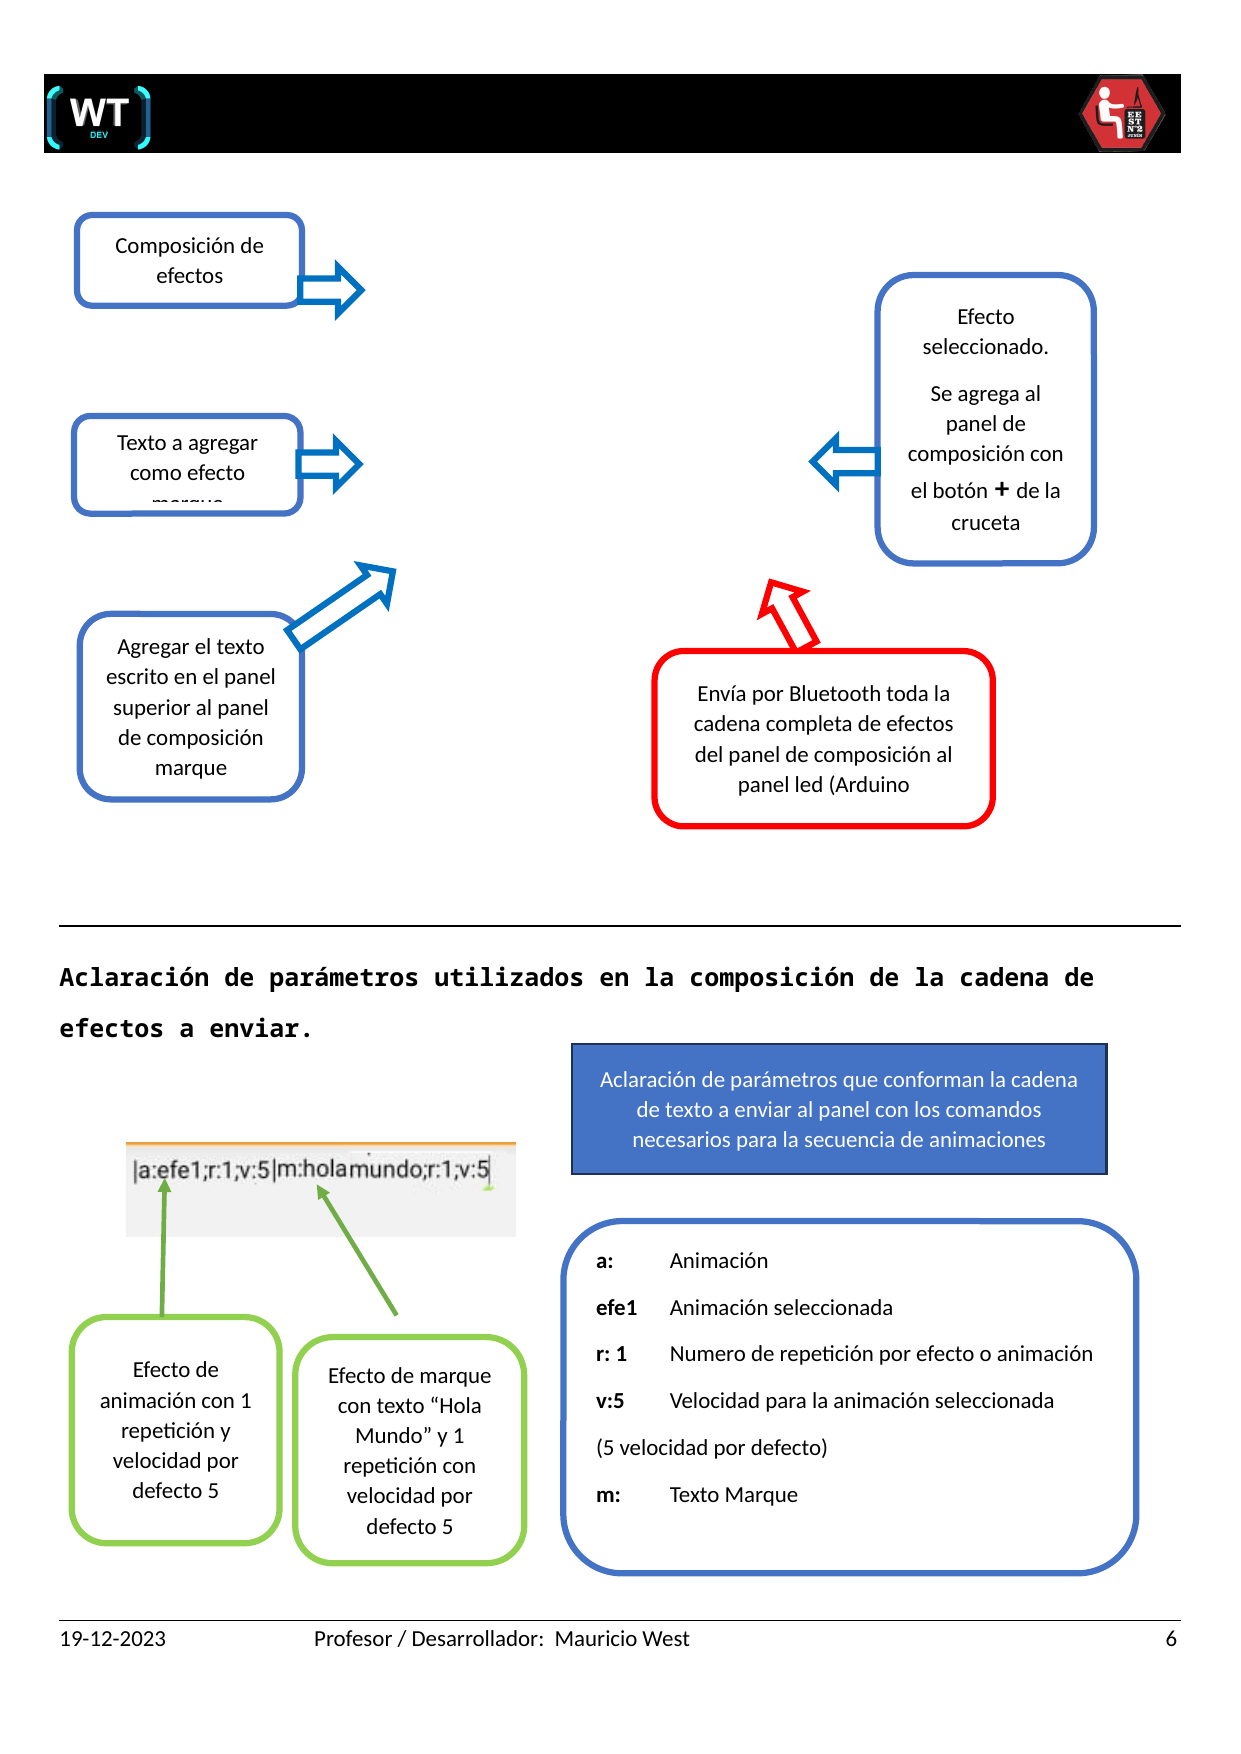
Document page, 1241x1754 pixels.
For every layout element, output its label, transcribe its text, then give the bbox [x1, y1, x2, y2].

picture [44, 84, 152, 153]
picture [125, 1142, 517, 1237]
picture [1077, 73, 1167, 153]
text Aclaración de parámetros utilizados en la composición de la cadena de efectos a enviar. [59, 959, 1181, 1044]
